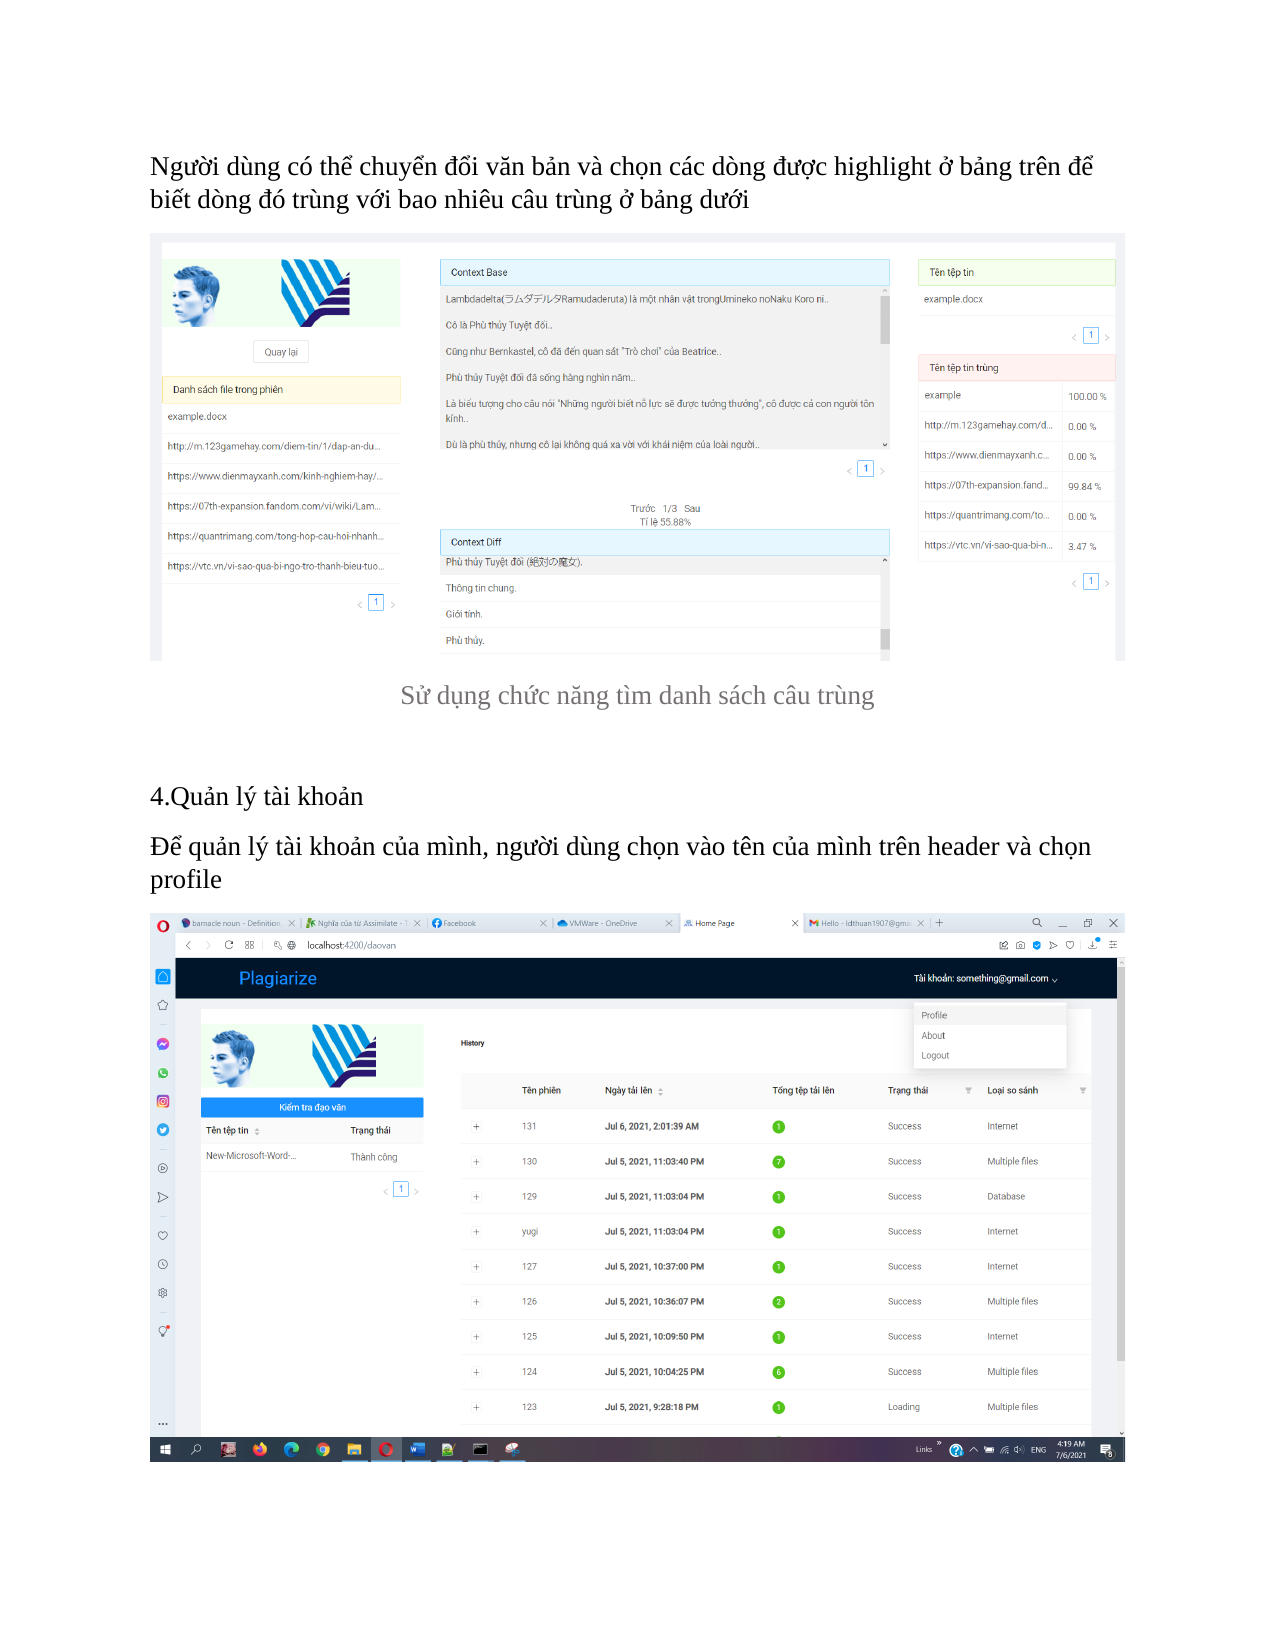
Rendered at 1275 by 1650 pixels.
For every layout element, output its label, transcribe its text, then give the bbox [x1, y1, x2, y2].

text Người dùng có thể chuyển đổi văn bản và chọn các dòng được highlight ở bảng trên để biết dòng đó trùng với bao nhiêu câu trùng ở bảng dưới [150, 150, 1125, 215]
text 4.Quản lý tài khoản [150, 780, 1125, 811]
picture [150, 913, 1125, 1462]
text Sử dụng chức năng tìm danh sách câu trùng [150, 679, 1125, 710]
picture [150, 233, 1125, 661]
text Để quản lý tài khoản của mình, người dùng chọn vào tên của mình trên header và chọn profile [150, 830, 1125, 894]
